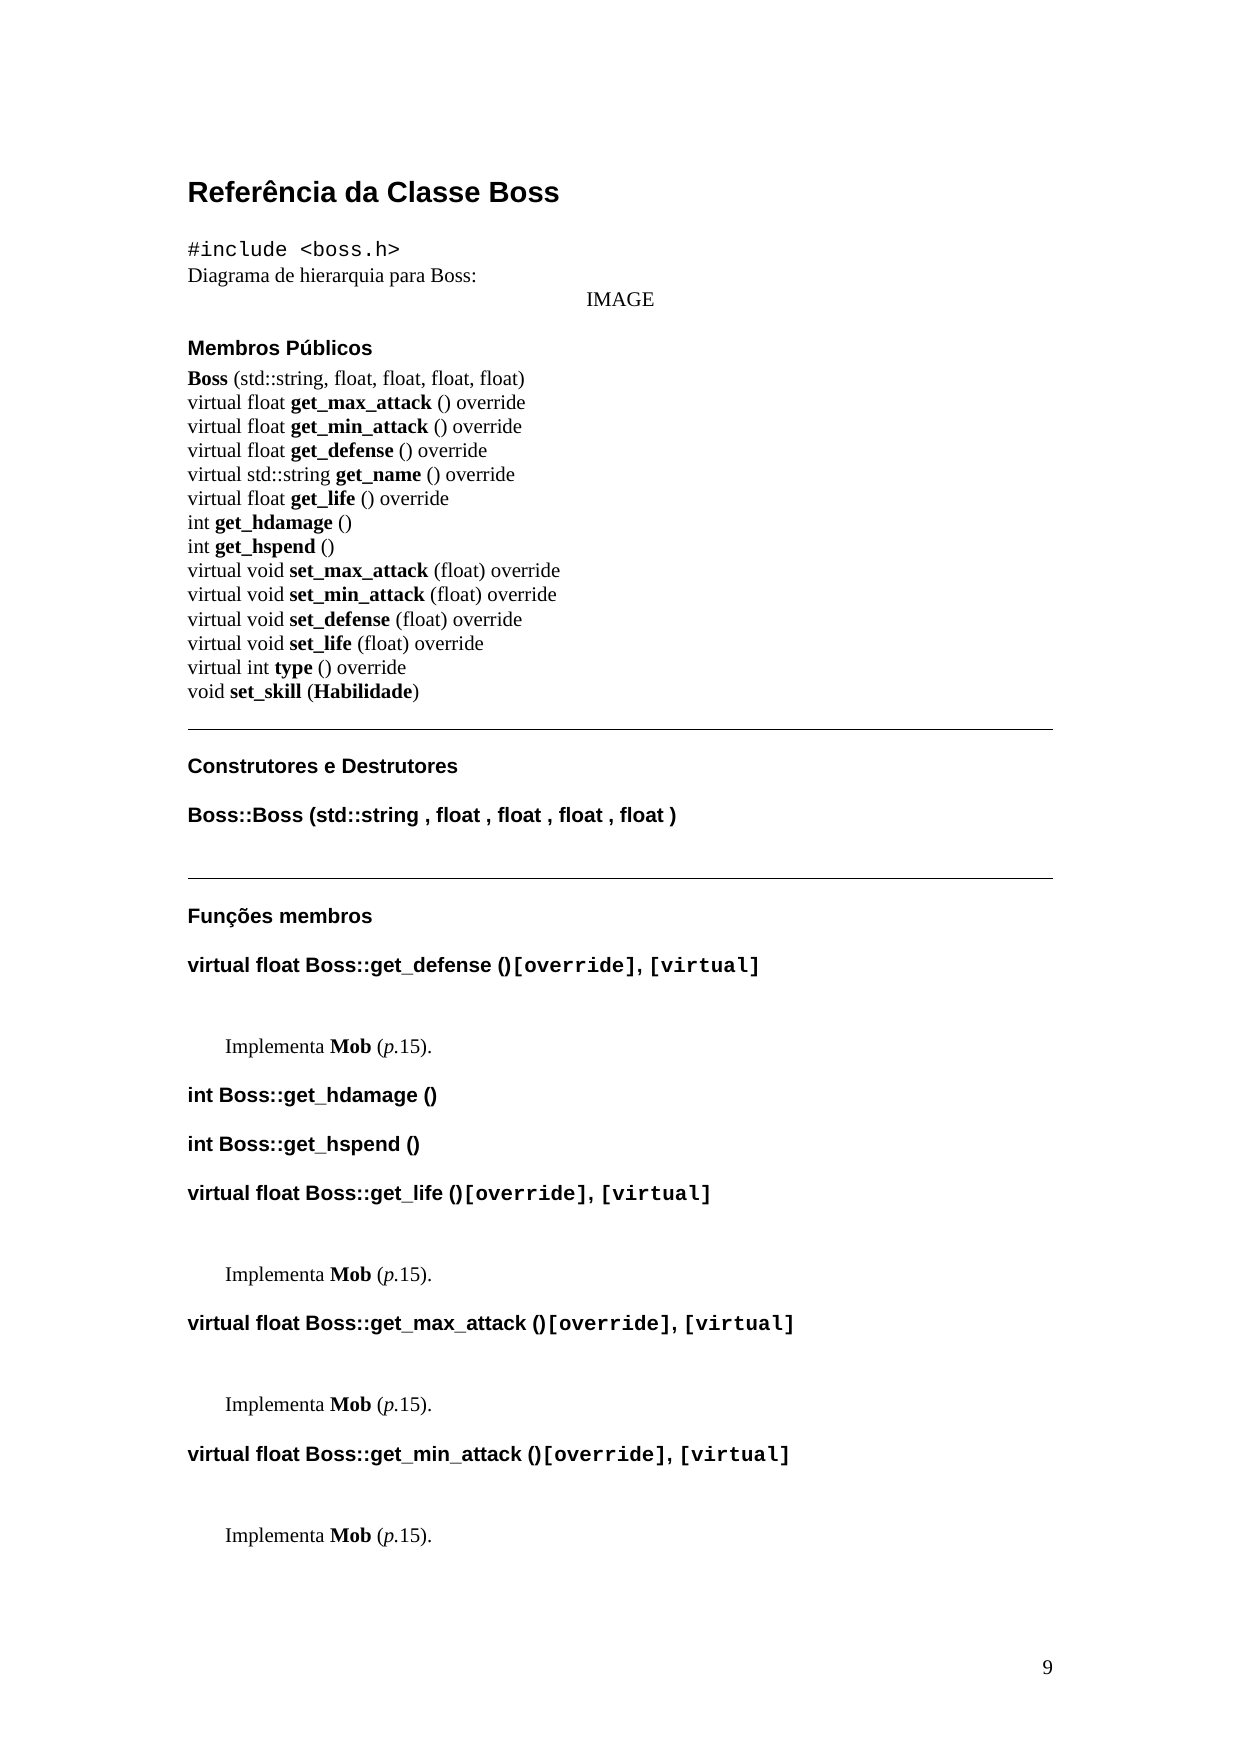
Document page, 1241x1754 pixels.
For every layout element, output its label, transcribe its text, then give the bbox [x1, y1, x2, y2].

subtitle Membros Públicos [187, 336, 1053, 359]
list int get_hspend () [187, 534, 1053, 558]
subtitle Construtores e Destrutores [187, 754, 1053, 778]
list virtual float get_defense () override [187, 438, 1053, 462]
subtitle int Boss::get_hdamage () [187, 1083, 1053, 1107]
list virtual int type () override [187, 654, 1053, 679]
subtitle Boss::Boss (std::string , float , float , float , float ) [187, 803, 1053, 827]
subtitle virtual float Boss::get_defense ()[override], [virtual] [187, 953, 1053, 979]
list virtual float get_life () override [187, 486, 1053, 510]
list virtual void set_min_attack (float) override [187, 582, 1053, 606]
list Implementa Mob (p.16). [225, 1262, 1053, 1286]
text IMAGE [187, 287, 1053, 311]
subtitle Funções membros [187, 904, 1053, 928]
text Diagrama de hierarquia para Boss: [187, 262, 1053, 287]
text #include <boss.h> [187, 239, 1053, 262]
list virtual std::string get_name () override [187, 462, 1053, 486]
list virtual float get_max_attack () override [187, 390, 1053, 414]
subtitle int Boss::get_hspend () [187, 1132, 1053, 1156]
list virtual void set_defense (float) override [187, 606, 1053, 631]
subtitle Referência da Classe Boss [187, 175, 1053, 208]
list Implementa Mob (p.16). [225, 1522, 1053, 1547]
list void set_skill (Habilidade) [187, 679, 1053, 703]
list virtual void set_life (float) override [187, 631, 1053, 654]
list virtual float get_min_attack () override [187, 414, 1053, 438]
list Implementa Mob (p.16). [225, 1392, 1053, 1416]
subtitle virtual float Boss::get_life ()[override], [virtual] [187, 1181, 1053, 1207]
list Implementa Mob (p.16). [225, 1034, 1053, 1058]
subtitle virtual float Boss::get_max_attack ()[override], [virtual] [187, 1311, 1053, 1337]
subtitle virtual float Boss::get_min_attack ()[override], [virtual] [187, 1441, 1053, 1467]
list int get_hdamage () [187, 510, 1053, 534]
list Boss (std::string, float, float, float, float) [187, 366, 1053, 390]
list virtual void set_max_attack (float) override [187, 558, 1053, 582]
